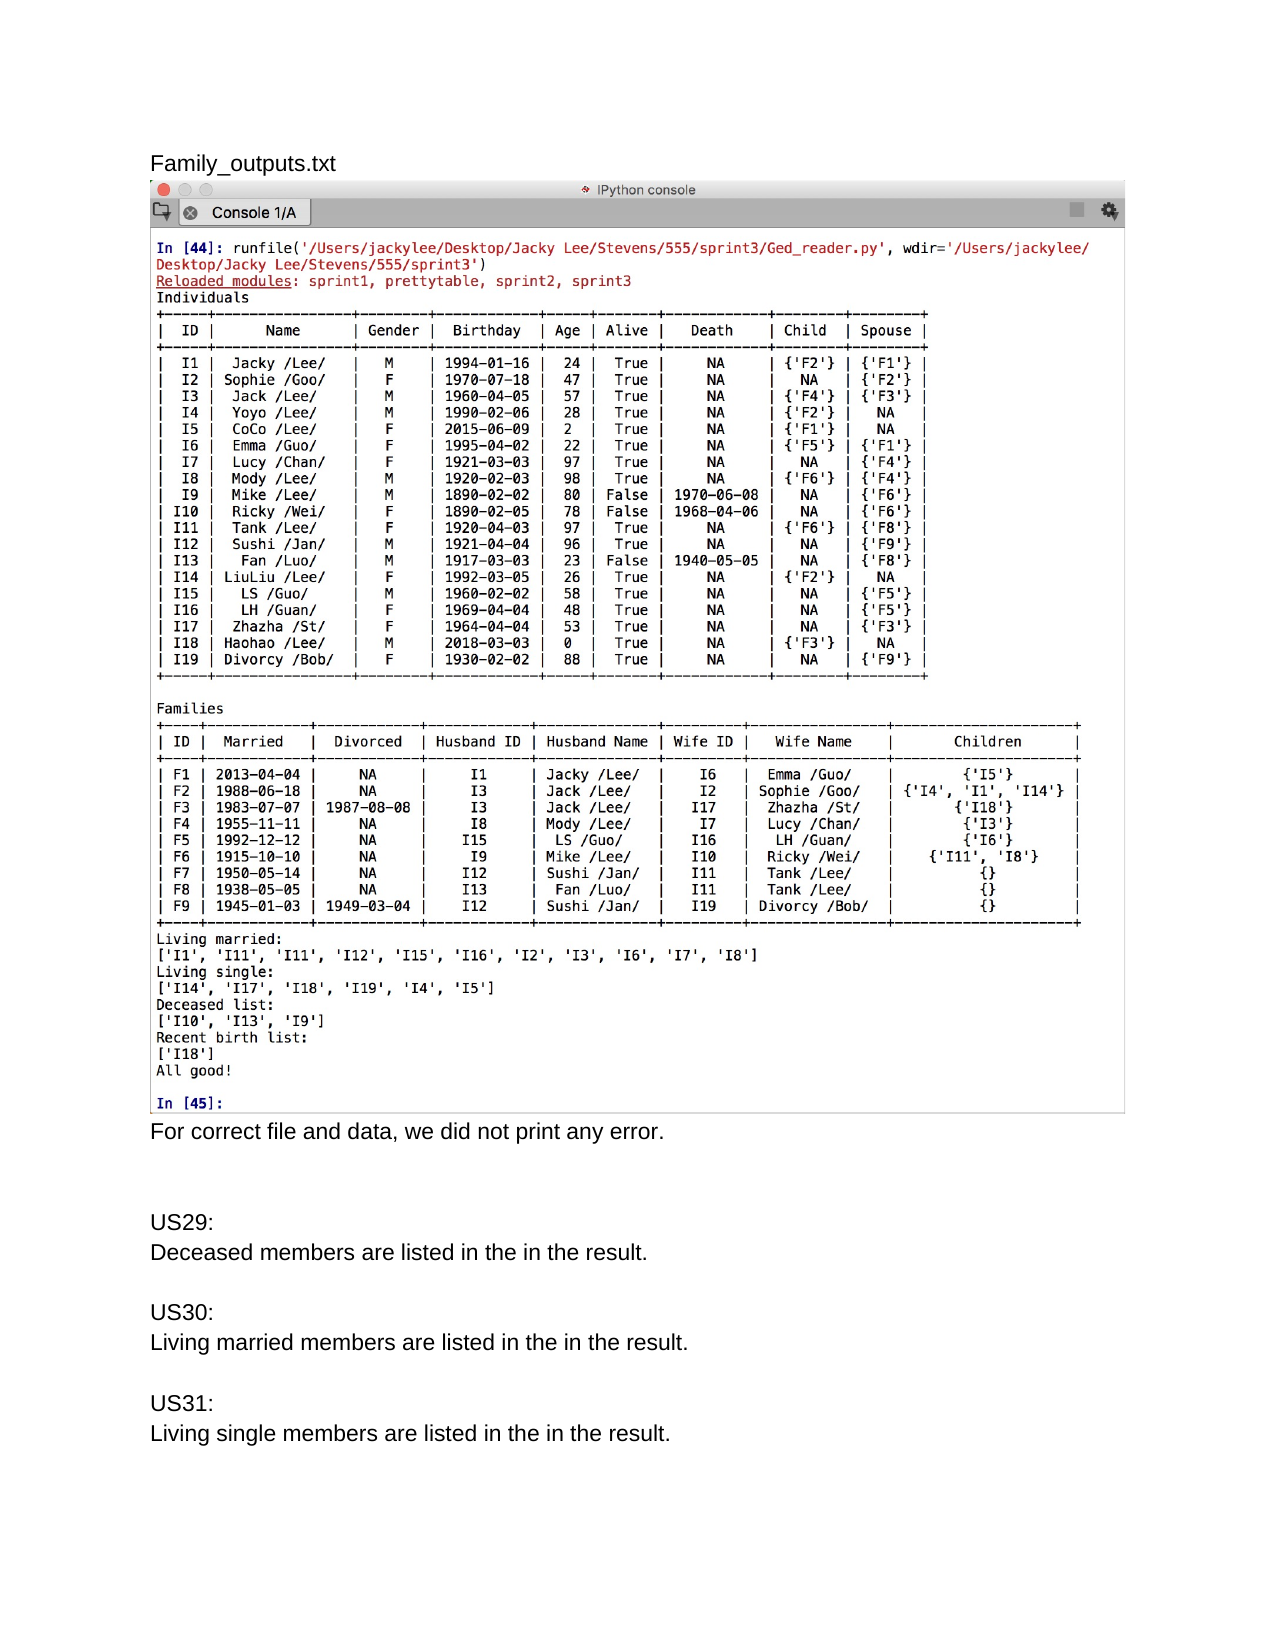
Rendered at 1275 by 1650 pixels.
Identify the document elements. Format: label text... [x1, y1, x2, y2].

text For correct file and data, we did not print any error. [150, 1118, 1125, 1144]
text Family_outputs.txt [150, 150, 1125, 176]
text US31: [150, 1390, 1125, 1416]
text Deceased members are listed in the in the result. [150, 1239, 1125, 1265]
text Living single members are listed in the in the result. [150, 1420, 1125, 1446]
text Living married members are listed in the in the result. [150, 1329, 1125, 1356]
picture [150, 180, 1125, 1114]
text US29: [150, 1208, 1125, 1235]
text US30: [150, 1299, 1125, 1326]
